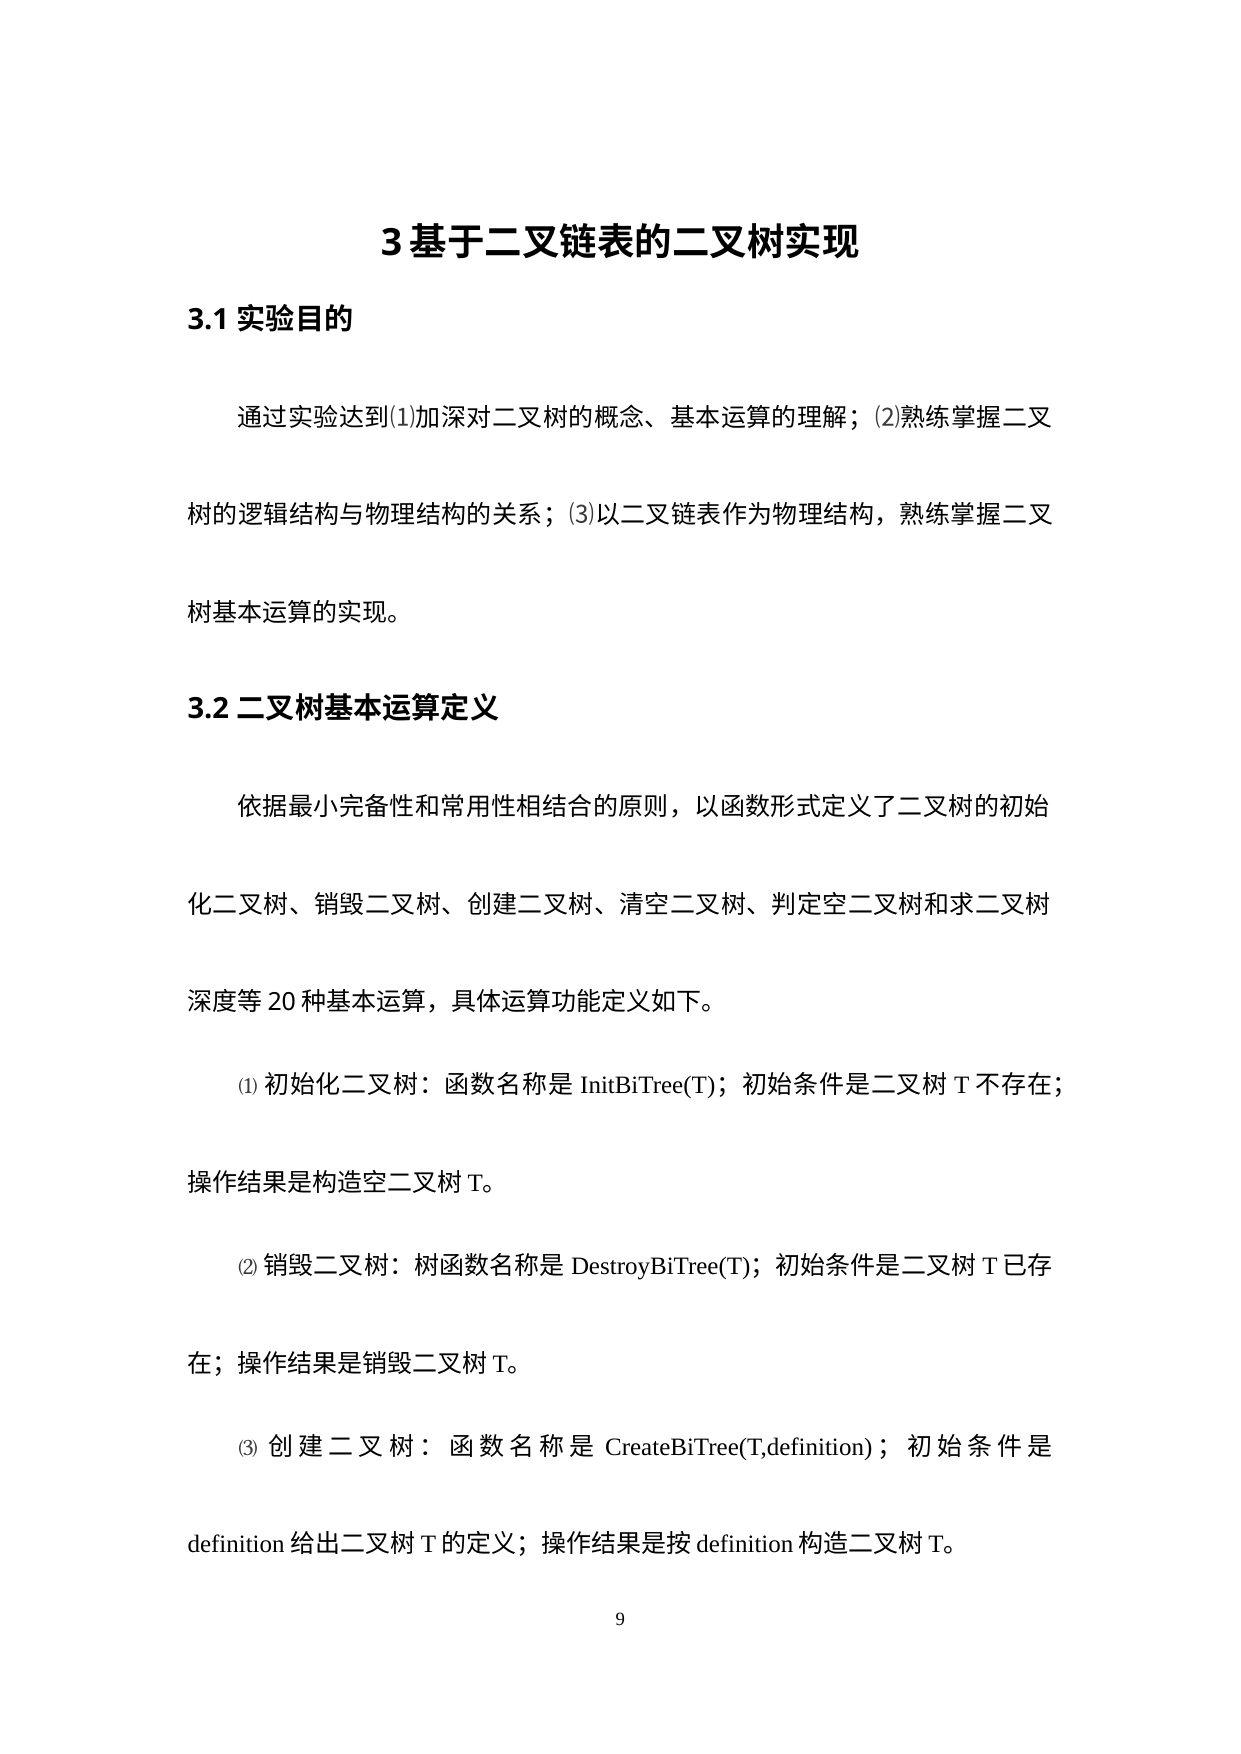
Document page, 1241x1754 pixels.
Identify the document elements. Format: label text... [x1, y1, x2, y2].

subtitle 3基于二叉链表的二叉树实现 [187, 207, 1053, 272]
text ⑶创建二叉树：函数名称是CreateBiTree(T,definition)；初始条件是definition 给出二叉树T的定义；操作结果是按definition构造二叉树T。 [187, 1412, 1053, 1574]
subtitle 3.2 二叉树基本运算定义 [187, 674, 1053, 739]
subtitle 3.1 实验目的 [187, 284, 1053, 349]
text 通过实验达到⑴加深对二叉树的概念、基本运算的理解；⑵熟练掌握二叉树的逻辑结构与物理结构的关系；⑶以二叉链表作为物理结构，熟练掌握二叉树基本运算的实现。 [187, 383, 1053, 643]
text ⑵销毁二叉树：树函数名称是DestroyBiTree(T)；初始条件是二叉树T已存在；操作结果是销毁二叉树T。 [187, 1231, 1053, 1394]
text 依据最小完备性和常用性相结合的原则，以函数形式定义了二叉树的初始化二叉树、销毁二叉树、创建二叉树、清空二叉树、判定空二叉树和求二叉树深度等20种基本运算，具体运算功能定义如下。 [187, 772, 1053, 1032]
text ⑴初始化二叉树：函数名称是InitBiTree(T)；初始条件是二叉树T不存在；操作结果是构造空二叉树T。 [187, 1051, 1053, 1213]
